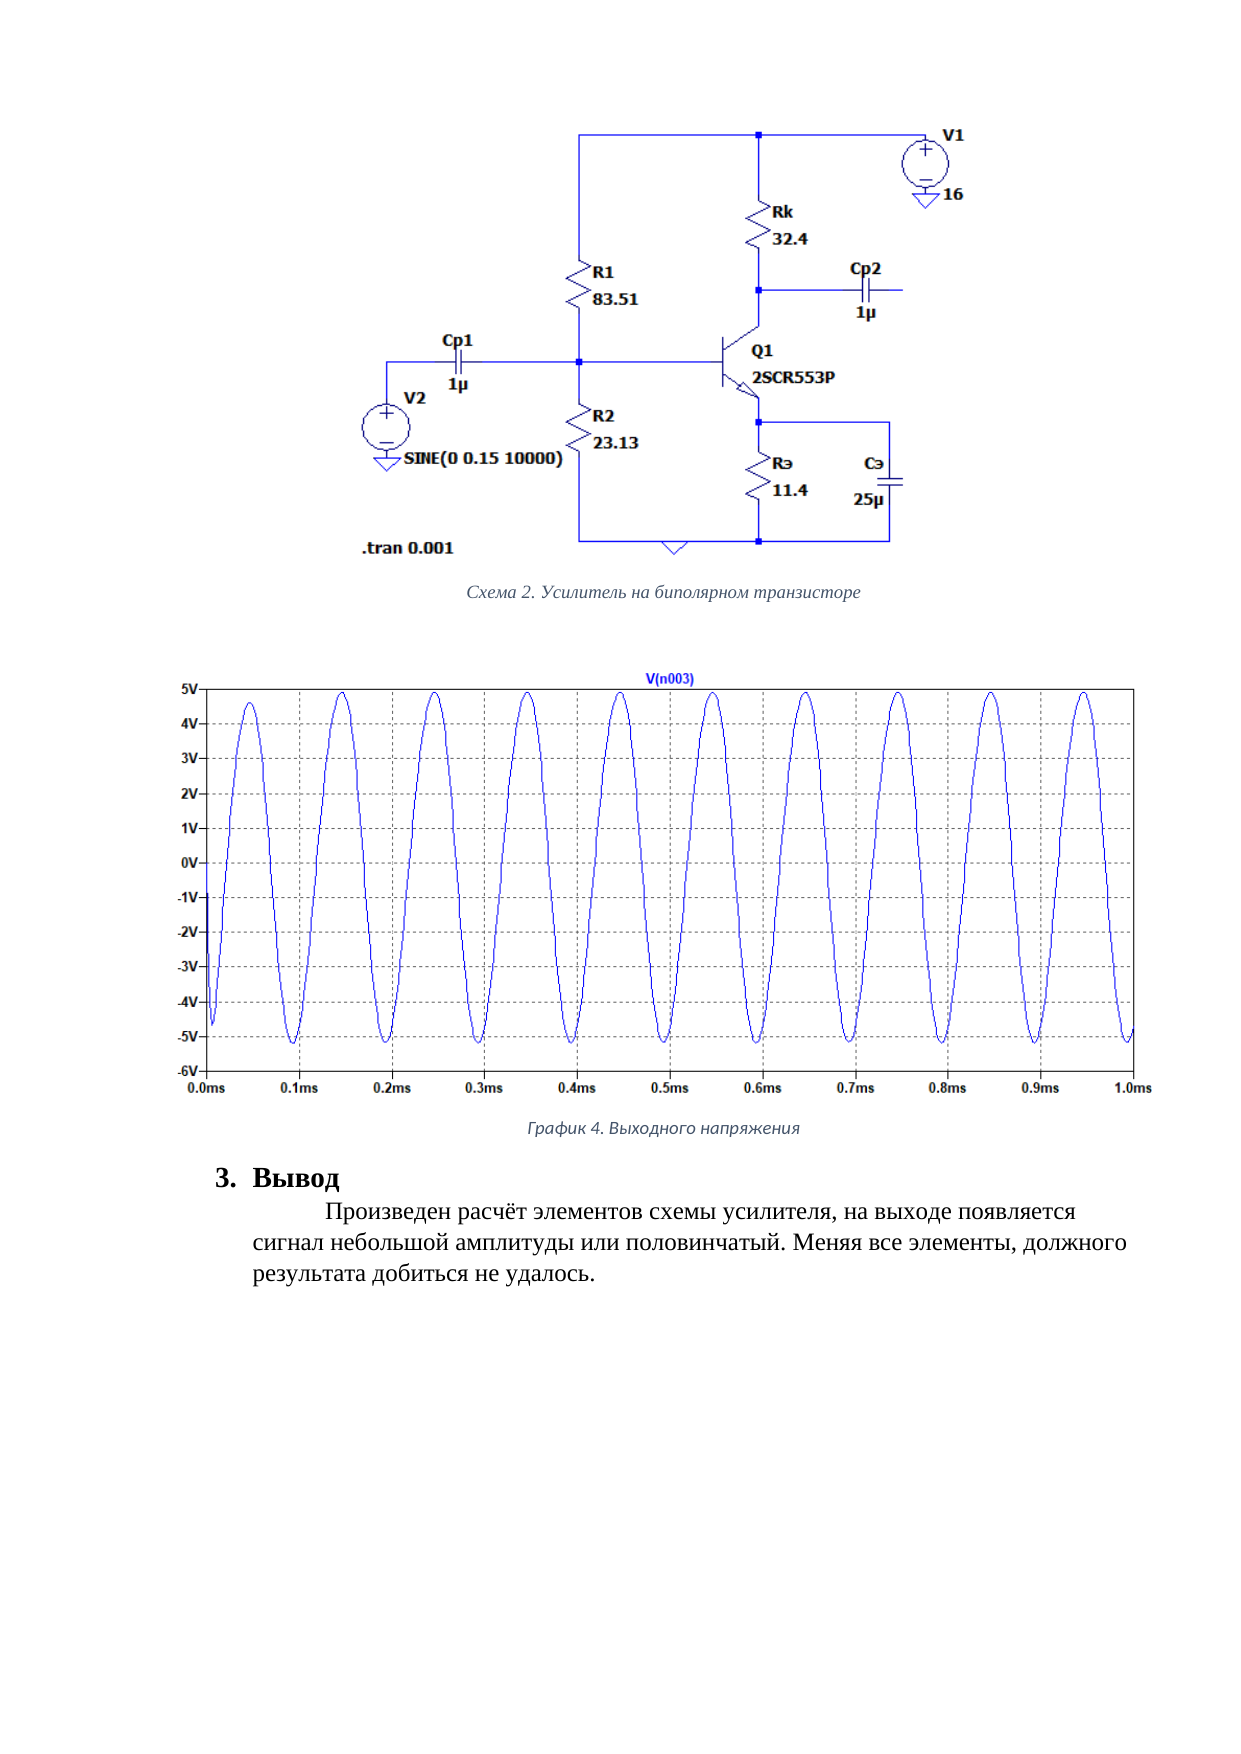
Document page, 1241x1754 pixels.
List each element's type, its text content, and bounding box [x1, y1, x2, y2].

list Вывод [215, 1160, 1152, 1193]
list Произведен расчёт элементов схемы усилителя, на выходе появляется сигнал небольшой амплитуды или половинчатый. Меняя все элементы, должного результата добиться не удалось. [252, 1196, 1152, 1287]
picture [356, 118, 973, 563]
text График 4. Выходного напряжения [177, 1116, 1152, 1139]
text Схема 2. Усилитель на биполярном транзисторе [177, 581, 1152, 603]
picture [177, 670, 1152, 1098]
